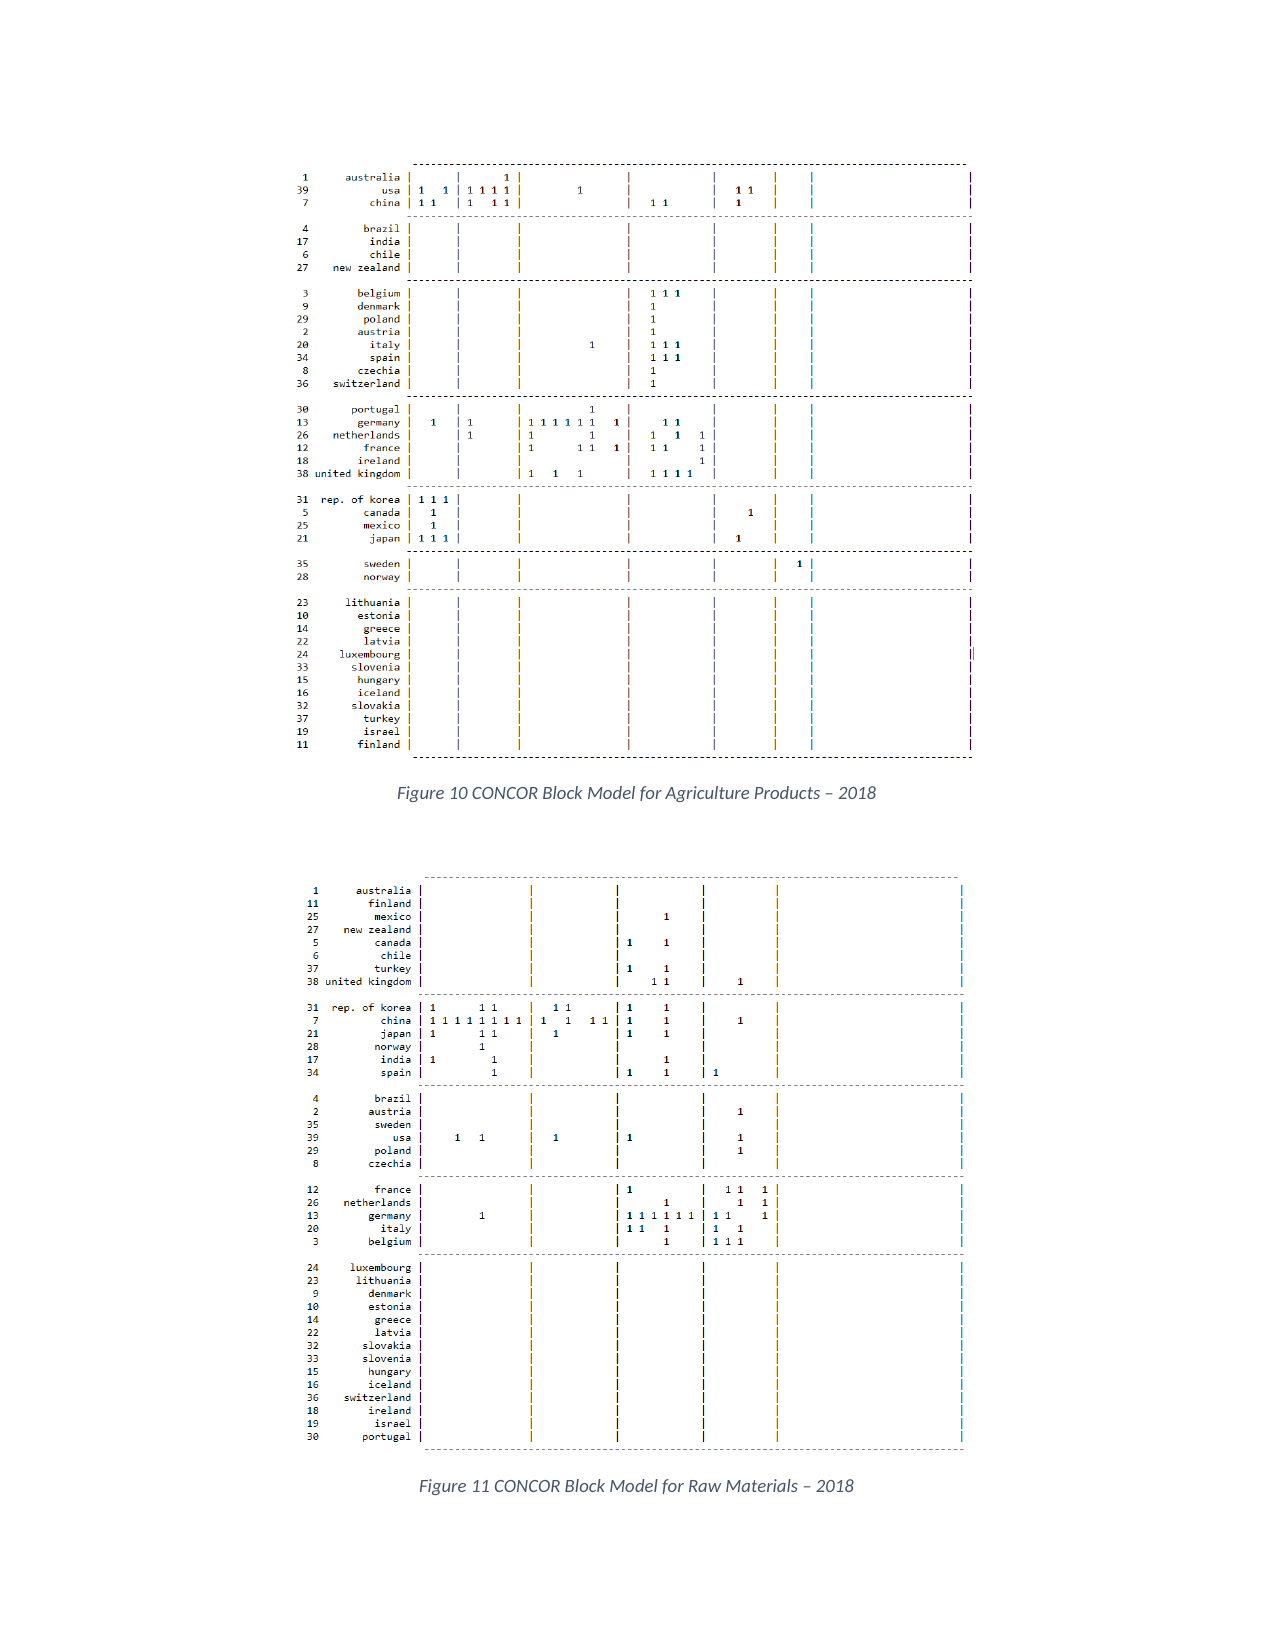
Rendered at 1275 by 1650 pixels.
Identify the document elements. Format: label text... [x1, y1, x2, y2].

picture [294, 150, 982, 763]
picture [305, 872, 970, 1456]
text Figure 10 CONCOR Block Model for Agriculture Products – 2018 [150, 781, 1125, 804]
text Figure 11 CONCOR Block Model for Raw Materials – 2018 [150, 1474, 1125, 1497]
